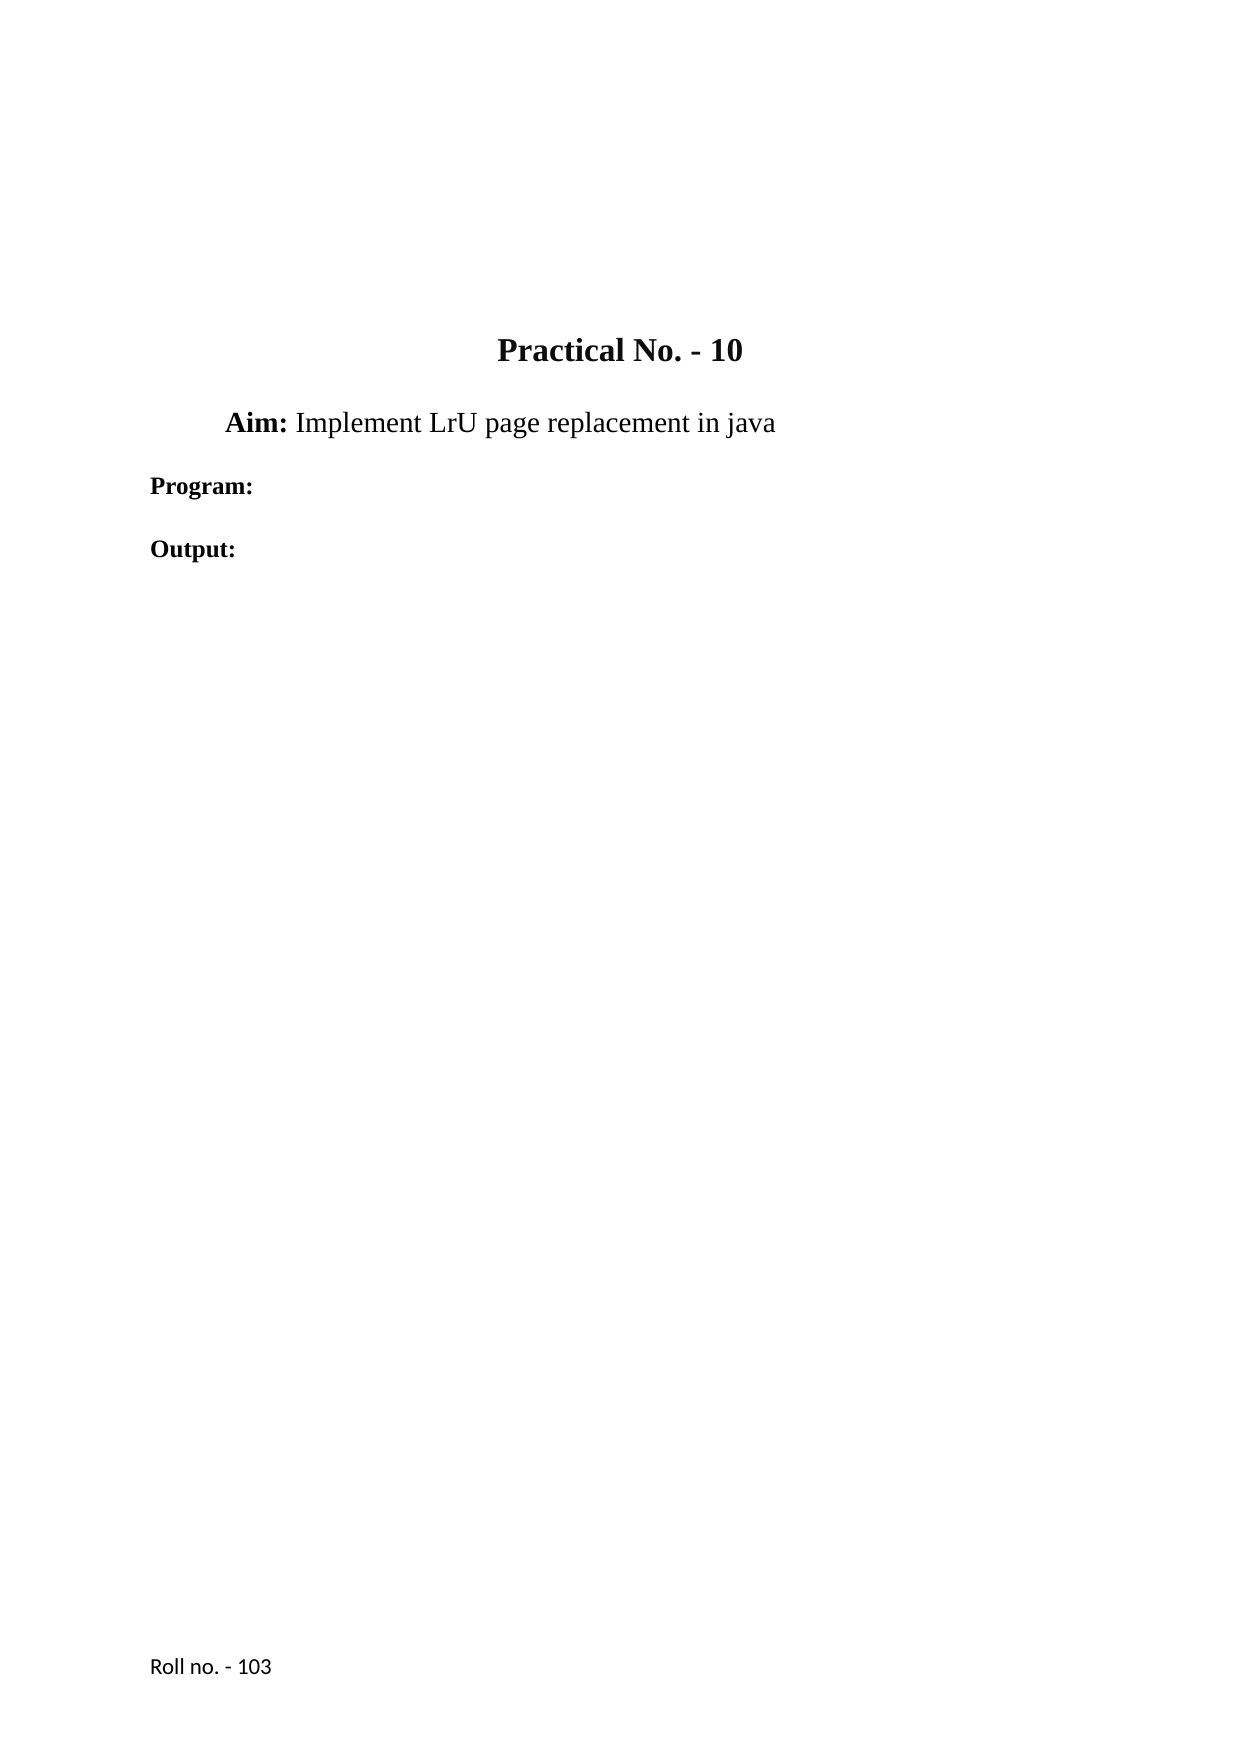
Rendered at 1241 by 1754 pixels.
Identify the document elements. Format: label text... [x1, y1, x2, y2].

subtitle Program: [150, 471, 1090, 500]
text Aim: Implement LrU page replacement in java [150, 406, 1090, 467]
subtitle Output: [150, 534, 1090, 563]
subtitle Practical No. - 10 [150, 331, 1090, 369]
